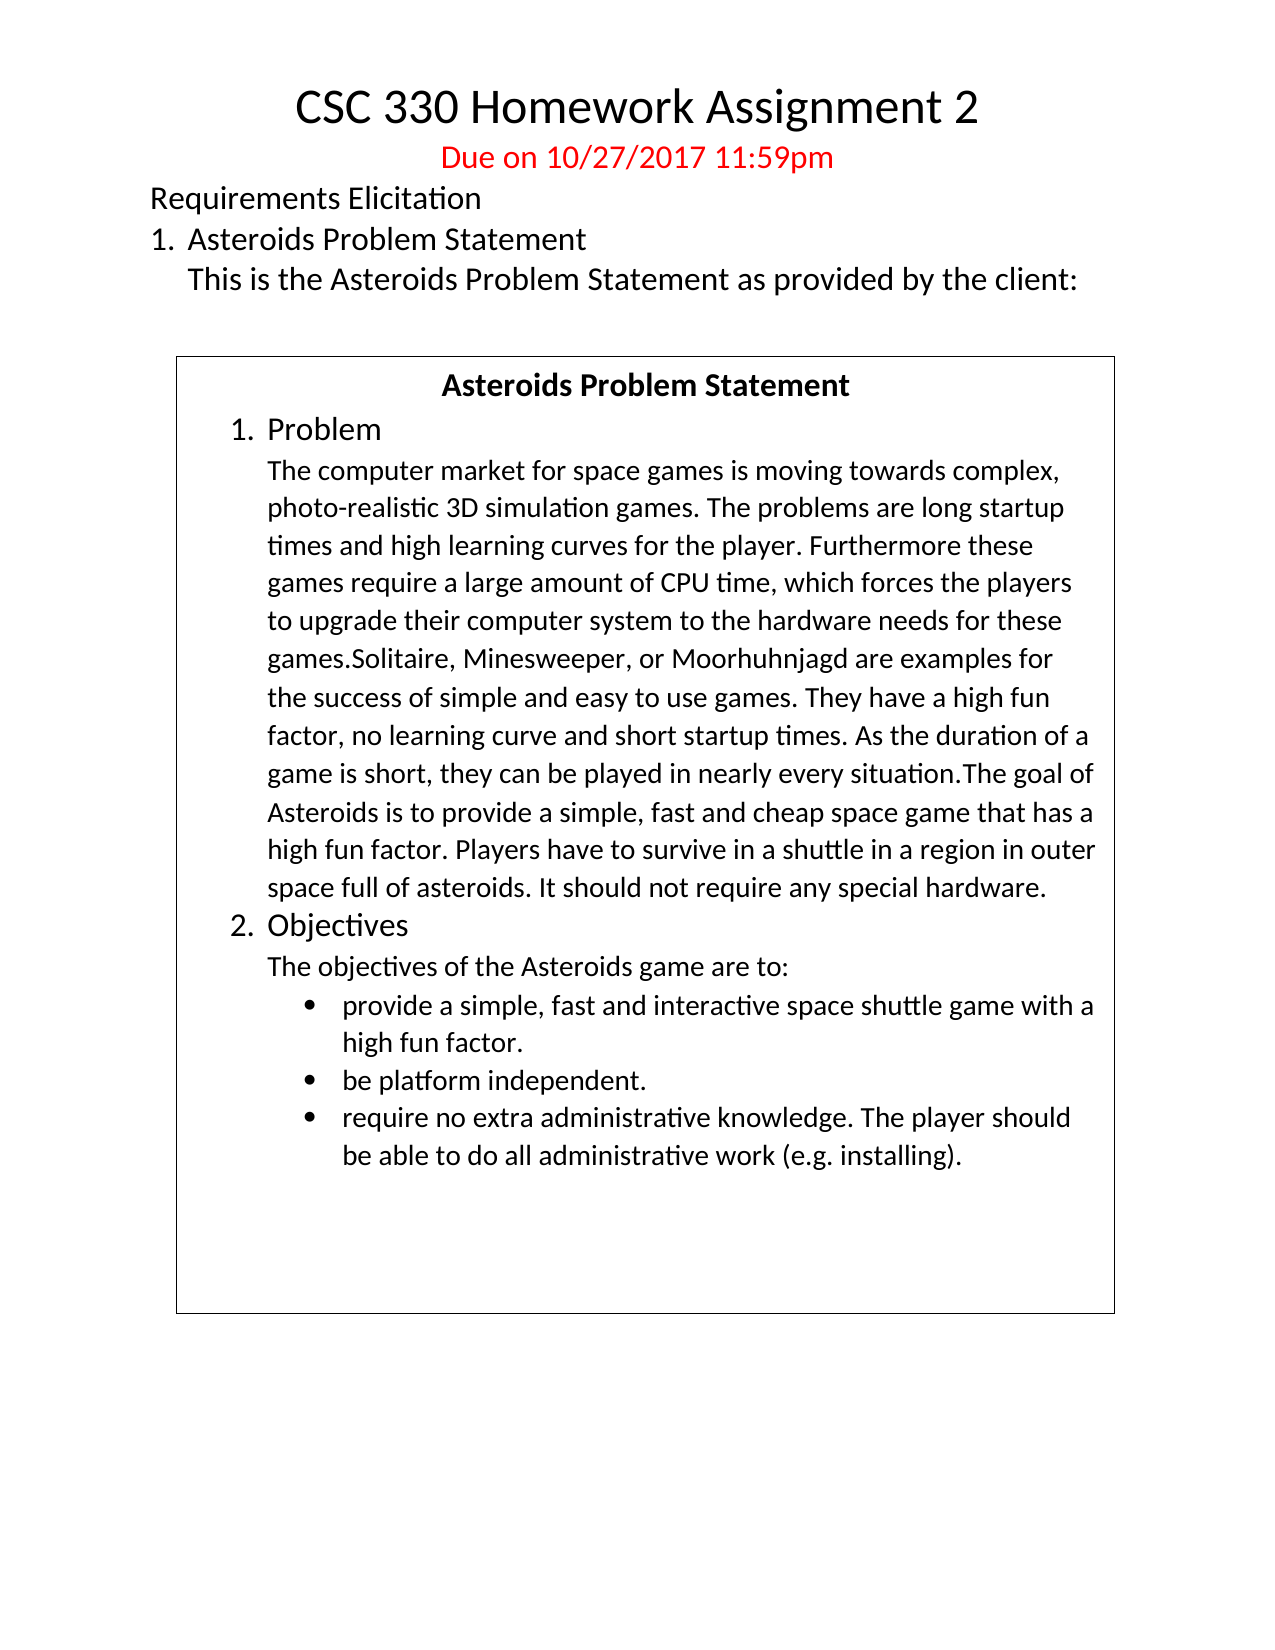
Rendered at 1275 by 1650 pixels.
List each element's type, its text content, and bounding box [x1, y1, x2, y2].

list Asteroids Problem Statement [150, 217, 1200, 258]
list This is the Asteroids Problem Statement as provided by the client: [187, 258, 1200, 299]
text CSC 330 Homework Assignment 2 [75, 75, 1200, 136]
text Due on 10/27/2017 11:59pm [75, 136, 1200, 177]
list Requirements Elicitation [150, 177, 1200, 217]
